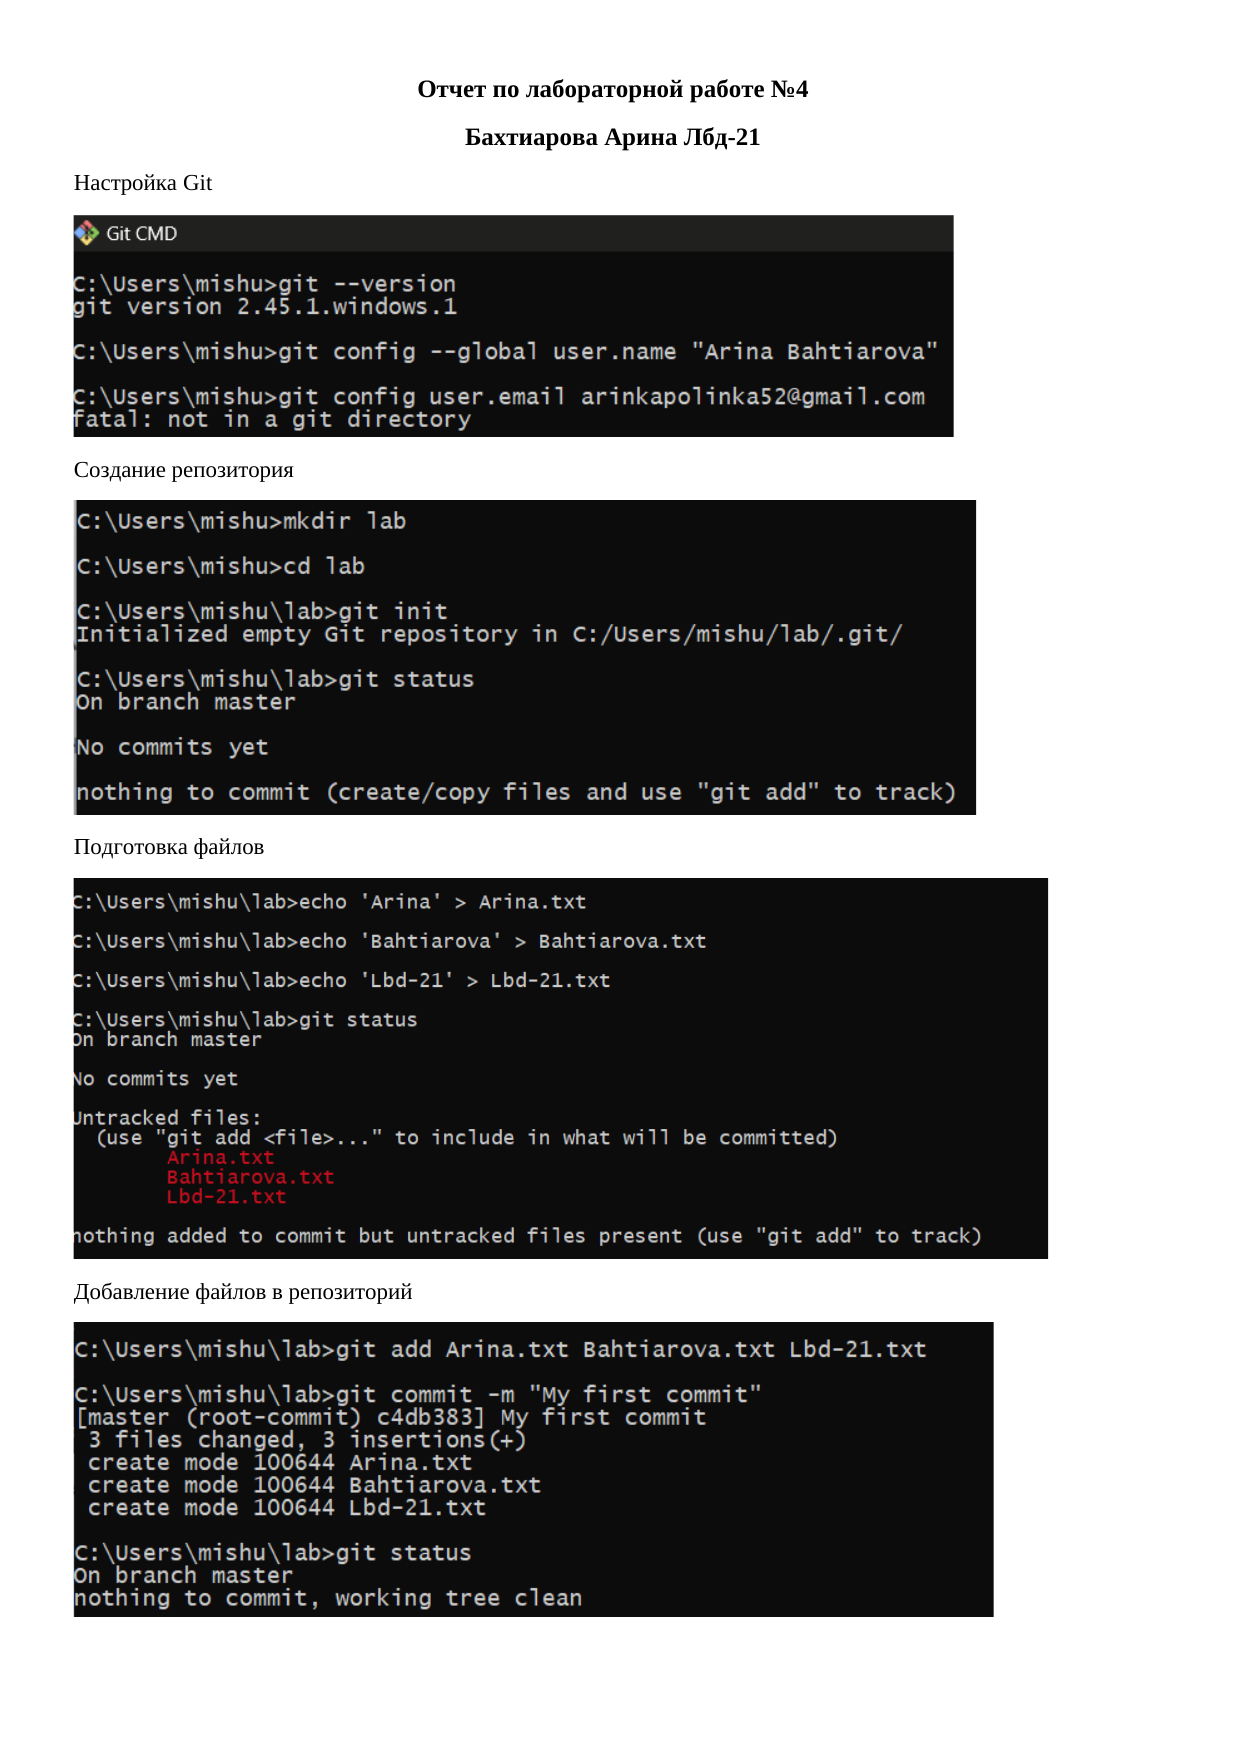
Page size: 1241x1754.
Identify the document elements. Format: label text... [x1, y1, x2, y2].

text Бахтиарова Арина Лбд-21 [74, 122, 1152, 150]
text Добавление файлов в репозиторий [74, 1278, 1152, 1304]
picture [73, 878, 1049, 1259]
text Создание репозитория [74, 456, 1152, 482]
text Подготовка файлов [74, 833, 1152, 860]
text Настройка Git [74, 169, 1152, 196]
picture [73, 214, 954, 437]
text Отчет по лабораторной работе №4 [74, 74, 1152, 103]
picture [73, 500, 977, 815]
picture [73, 1322, 994, 1617]
